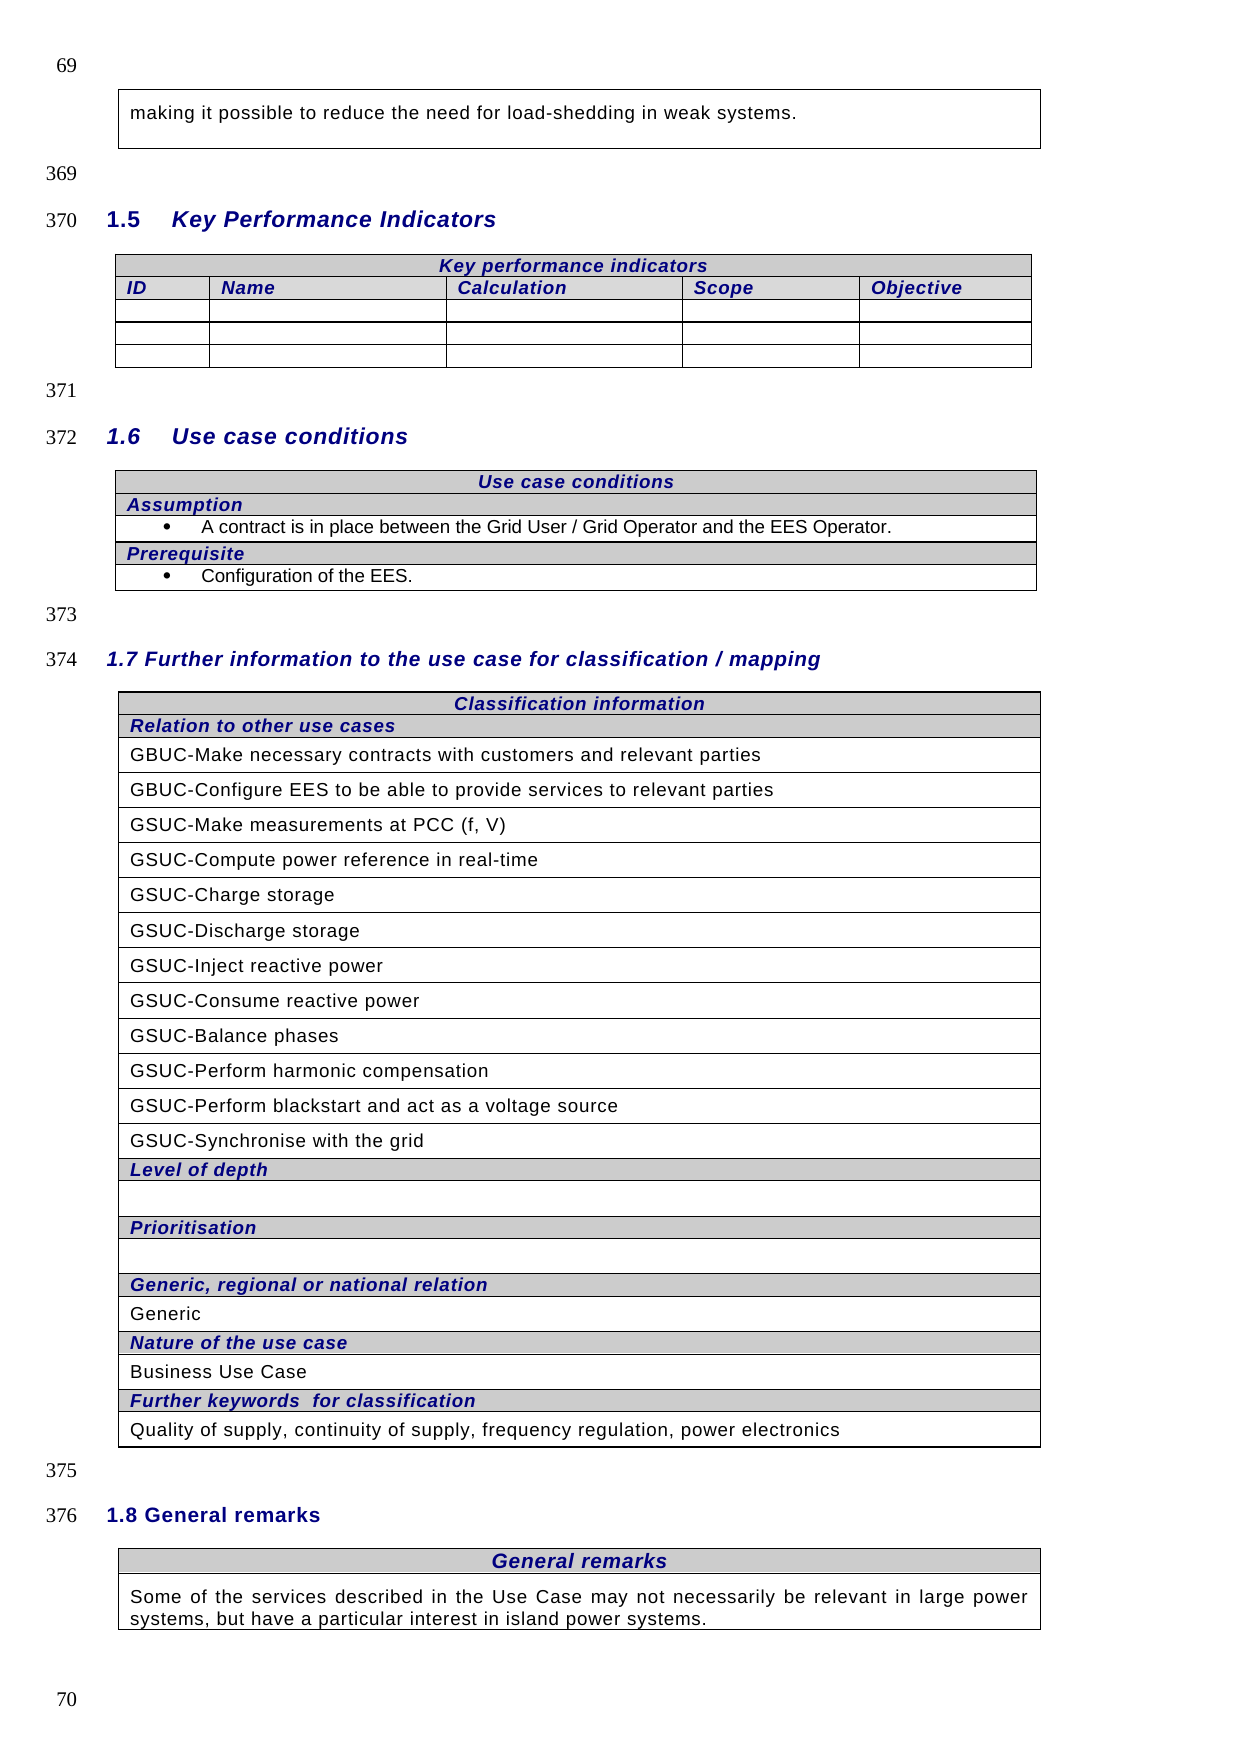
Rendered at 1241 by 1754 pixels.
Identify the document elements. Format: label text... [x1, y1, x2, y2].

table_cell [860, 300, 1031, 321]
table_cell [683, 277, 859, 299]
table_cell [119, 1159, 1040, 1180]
text 1.8 General remarks [106, 1503, 1152, 1527]
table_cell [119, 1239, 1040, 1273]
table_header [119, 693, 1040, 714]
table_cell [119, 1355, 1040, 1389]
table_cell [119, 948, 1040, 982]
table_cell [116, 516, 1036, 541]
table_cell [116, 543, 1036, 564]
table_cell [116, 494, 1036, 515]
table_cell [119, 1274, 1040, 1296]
text 1.7 Further information to the use case for classification / mapping [106, 647, 1152, 671]
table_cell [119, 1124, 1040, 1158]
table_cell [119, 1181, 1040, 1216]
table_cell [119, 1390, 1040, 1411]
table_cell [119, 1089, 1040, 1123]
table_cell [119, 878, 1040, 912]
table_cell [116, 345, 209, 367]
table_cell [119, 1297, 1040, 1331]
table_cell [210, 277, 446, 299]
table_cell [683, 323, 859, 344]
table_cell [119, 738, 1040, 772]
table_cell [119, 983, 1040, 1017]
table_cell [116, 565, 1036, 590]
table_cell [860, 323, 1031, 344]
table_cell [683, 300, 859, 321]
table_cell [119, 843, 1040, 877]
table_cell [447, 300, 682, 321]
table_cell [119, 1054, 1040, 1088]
text 1.5 Key Performance Indicators [106, 206, 1152, 233]
text 1.6 Use case conditions [106, 423, 1152, 449]
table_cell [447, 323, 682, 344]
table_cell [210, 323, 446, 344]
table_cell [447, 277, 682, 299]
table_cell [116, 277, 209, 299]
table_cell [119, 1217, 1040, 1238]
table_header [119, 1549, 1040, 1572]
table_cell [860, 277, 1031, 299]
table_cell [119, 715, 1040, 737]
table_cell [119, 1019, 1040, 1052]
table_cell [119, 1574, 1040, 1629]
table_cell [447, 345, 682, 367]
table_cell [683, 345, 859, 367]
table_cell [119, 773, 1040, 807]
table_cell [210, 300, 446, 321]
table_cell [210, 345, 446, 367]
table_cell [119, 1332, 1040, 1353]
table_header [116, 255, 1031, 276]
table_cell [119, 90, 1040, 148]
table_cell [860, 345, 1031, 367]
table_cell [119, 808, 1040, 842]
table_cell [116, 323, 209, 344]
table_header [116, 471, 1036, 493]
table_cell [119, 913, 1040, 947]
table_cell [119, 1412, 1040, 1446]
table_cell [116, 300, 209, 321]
